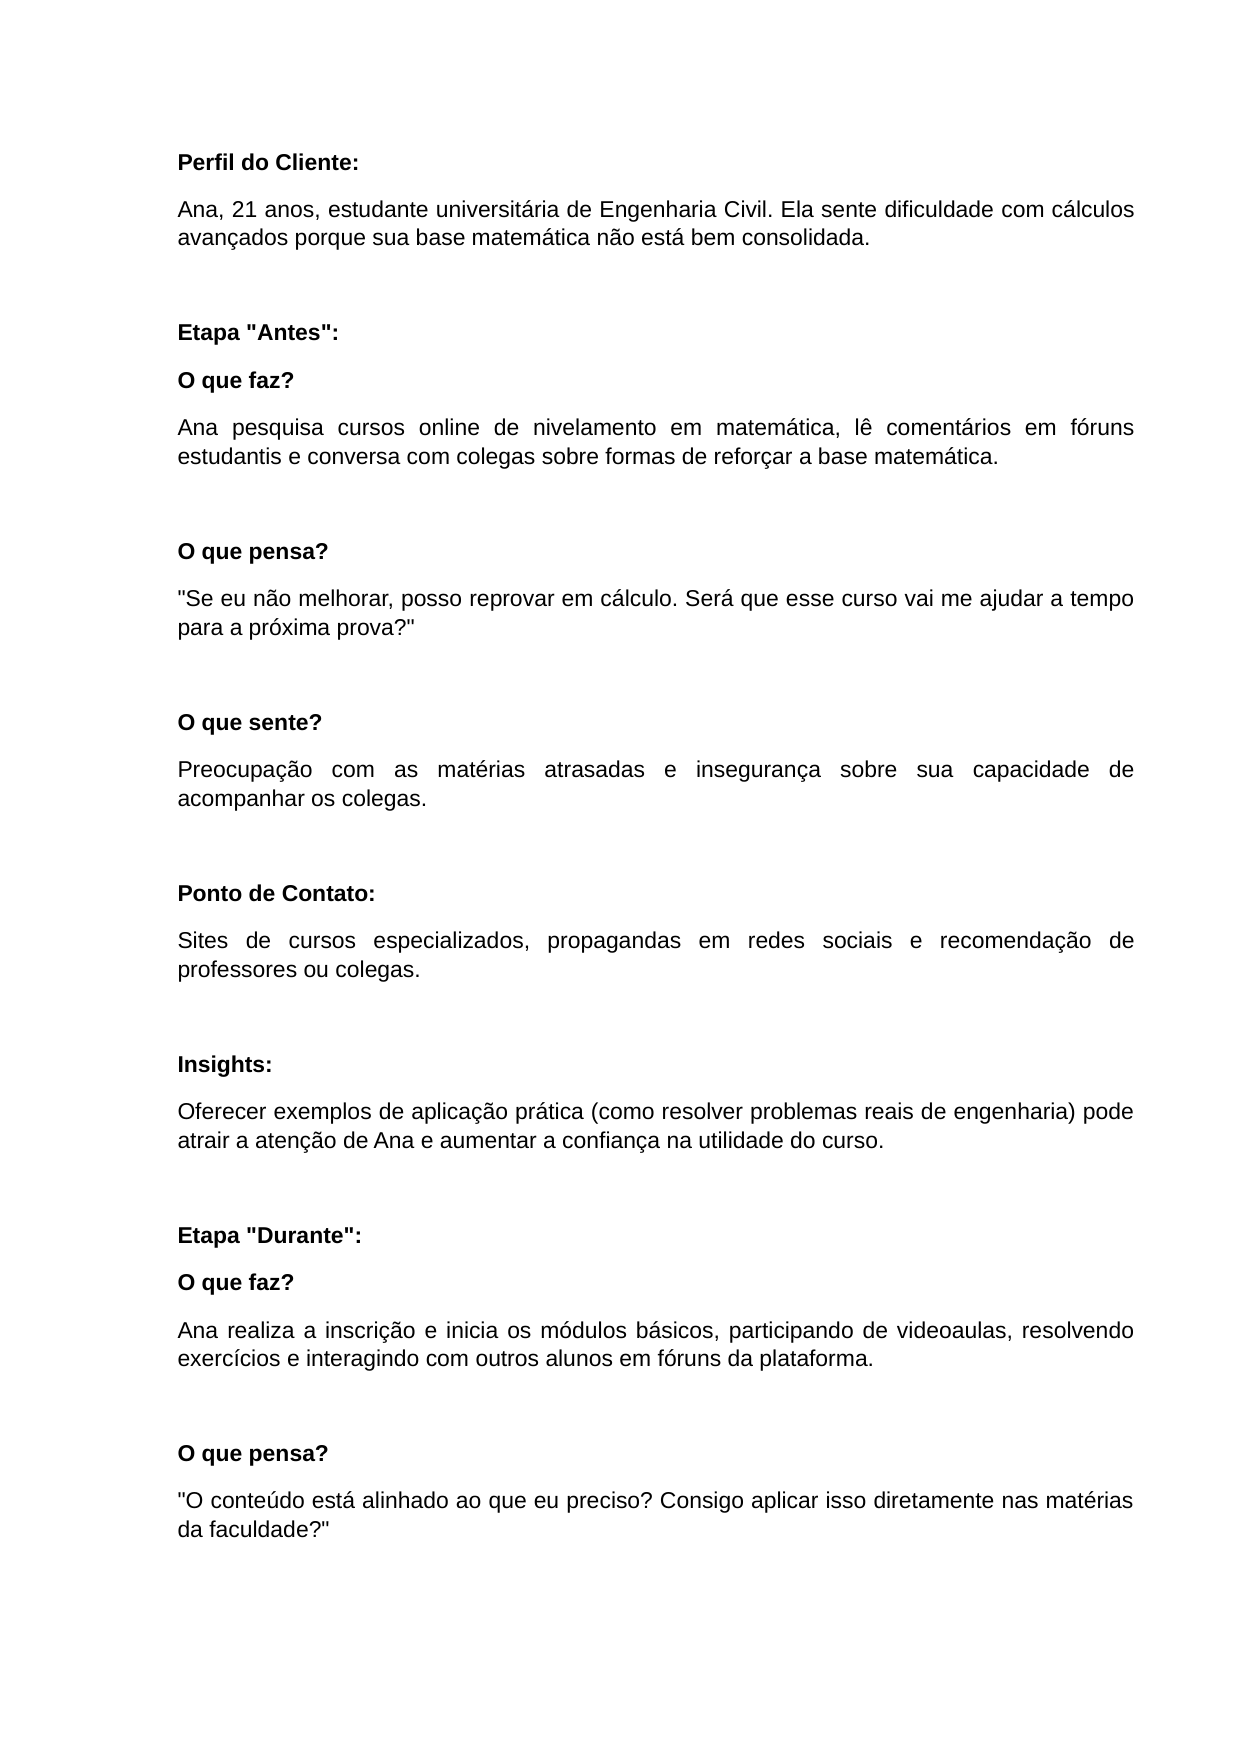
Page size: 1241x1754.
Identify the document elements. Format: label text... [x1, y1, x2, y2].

text Etapa "Durante": [177, 1222, 1135, 1248]
text O que pensa? [177, 538, 1135, 564]
text Oferecer exemplos de aplicação prática (como resolver problemas reais de engenharia) pode atrair a atenção de Ana e aumentar a confiança na utilidade do curso. [177, 1098, 1135, 1153]
text Ana, 21 anos, estudante universitária de Engenharia Civil. Ela sente dificuldade com cálculos avançados porque sua base matemática não está bem consolidada. [177, 196, 1135, 251]
text O que faz? [177, 367, 1135, 393]
text O que sente? [177, 709, 1135, 735]
text Sites de cursos especializados, propagandas em redes sociais e recomendação de professores ou colegas. [177, 927, 1135, 982]
text O que pensa? [177, 1440, 1135, 1466]
text Ana pesquisa cursos online de nivelamento em matemática, lê comentários em fóruns estudantis e conversa com colegas sobre formas de reforçar a base matemática. [177, 414, 1135, 469]
text "O conteúdo está alinhado ao que eu preciso? Consigo aplicar isso diretamente nas matérias da faculdade?" [177, 1487, 1135, 1542]
text "Se eu não melhorar, posso reprovar em cálculo. Será que esse curso vai me ajudar a tempo para a próxima prova?" [177, 585, 1135, 640]
text Preocupação com as matérias atrasadas e insegurança sobre sua capacidade de acompanhar os colegas. [177, 756, 1135, 811]
text Etapa "Antes": [177, 319, 1135, 346]
text Insights: [177, 1051, 1135, 1077]
text Ana realiza a inscrição e inicia os módulos básicos, participando de videoaulas, resolvendo exercícios e interagindo com outros alunos em fóruns da plataforma. [177, 1317, 1135, 1371]
text Ponto de Contato: [177, 880, 1135, 906]
text O que faz? [177, 1269, 1135, 1295]
text Perfil do Cliente: [177, 148, 1135, 175]
